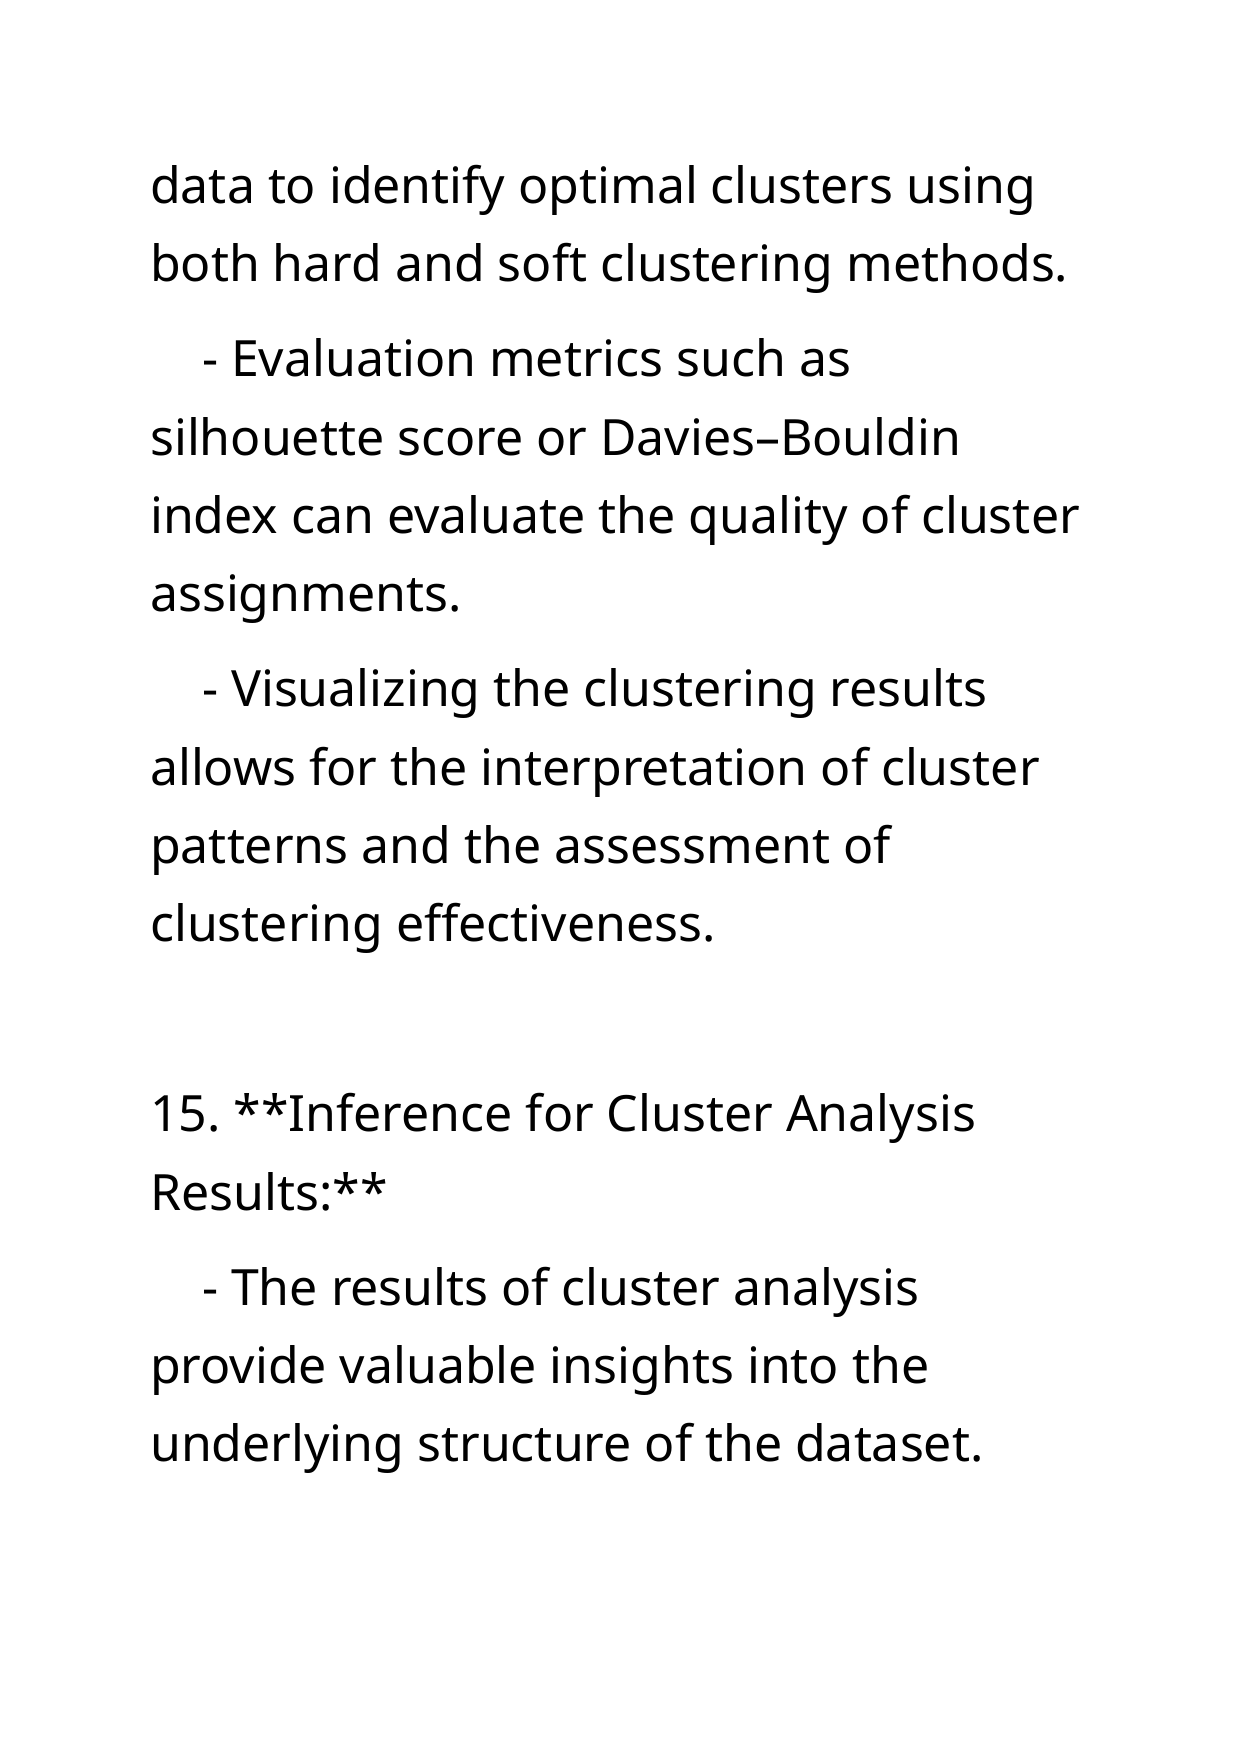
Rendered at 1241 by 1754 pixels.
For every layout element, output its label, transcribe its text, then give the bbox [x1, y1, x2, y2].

text 15. **Inference for Cluster Analysis Results:** [150, 1078, 1090, 1225]
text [150, 150, 1090, 296]
text - Evaluation metrics such as silhouette score or Davies–Bouldin index can evaluate the quality of cluster assignments. [150, 323, 1090, 626]
text - Visualizing the clustering results allows for the interpretation of cluster patterns and the assessment of clustering effectiveness. [150, 653, 1090, 956]
text - The results of cluster analysis provide valuable insights into the underlying structure of the dataset. [150, 1252, 1090, 1476]
